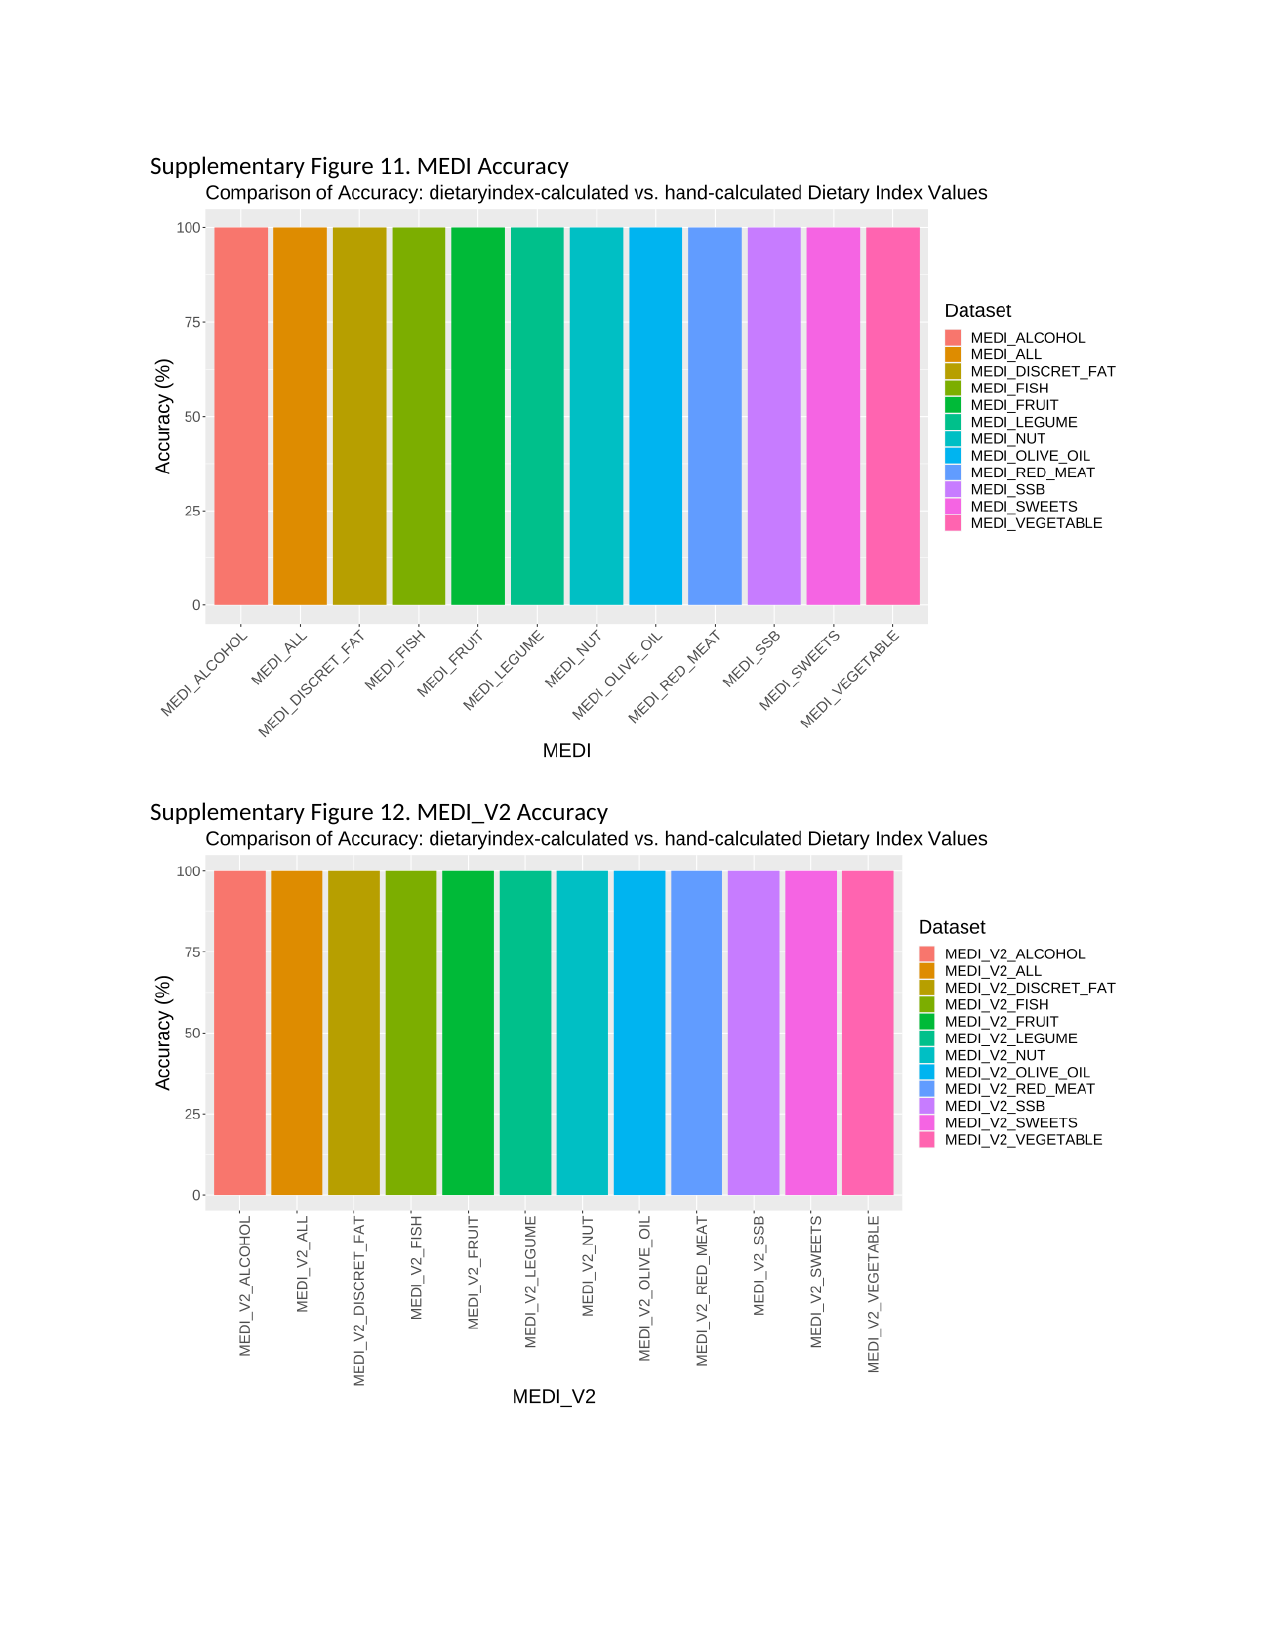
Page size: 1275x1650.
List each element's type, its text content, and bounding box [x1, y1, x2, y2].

text Supplementary Figure 11. MEDI Accuracy [150, 150, 1125, 180]
text Supplementary Figure 12. MEDI_V2 Accuracy [150, 796, 1125, 826]
picture [150, 826, 1125, 1412]
picture [150, 180, 1125, 766]
